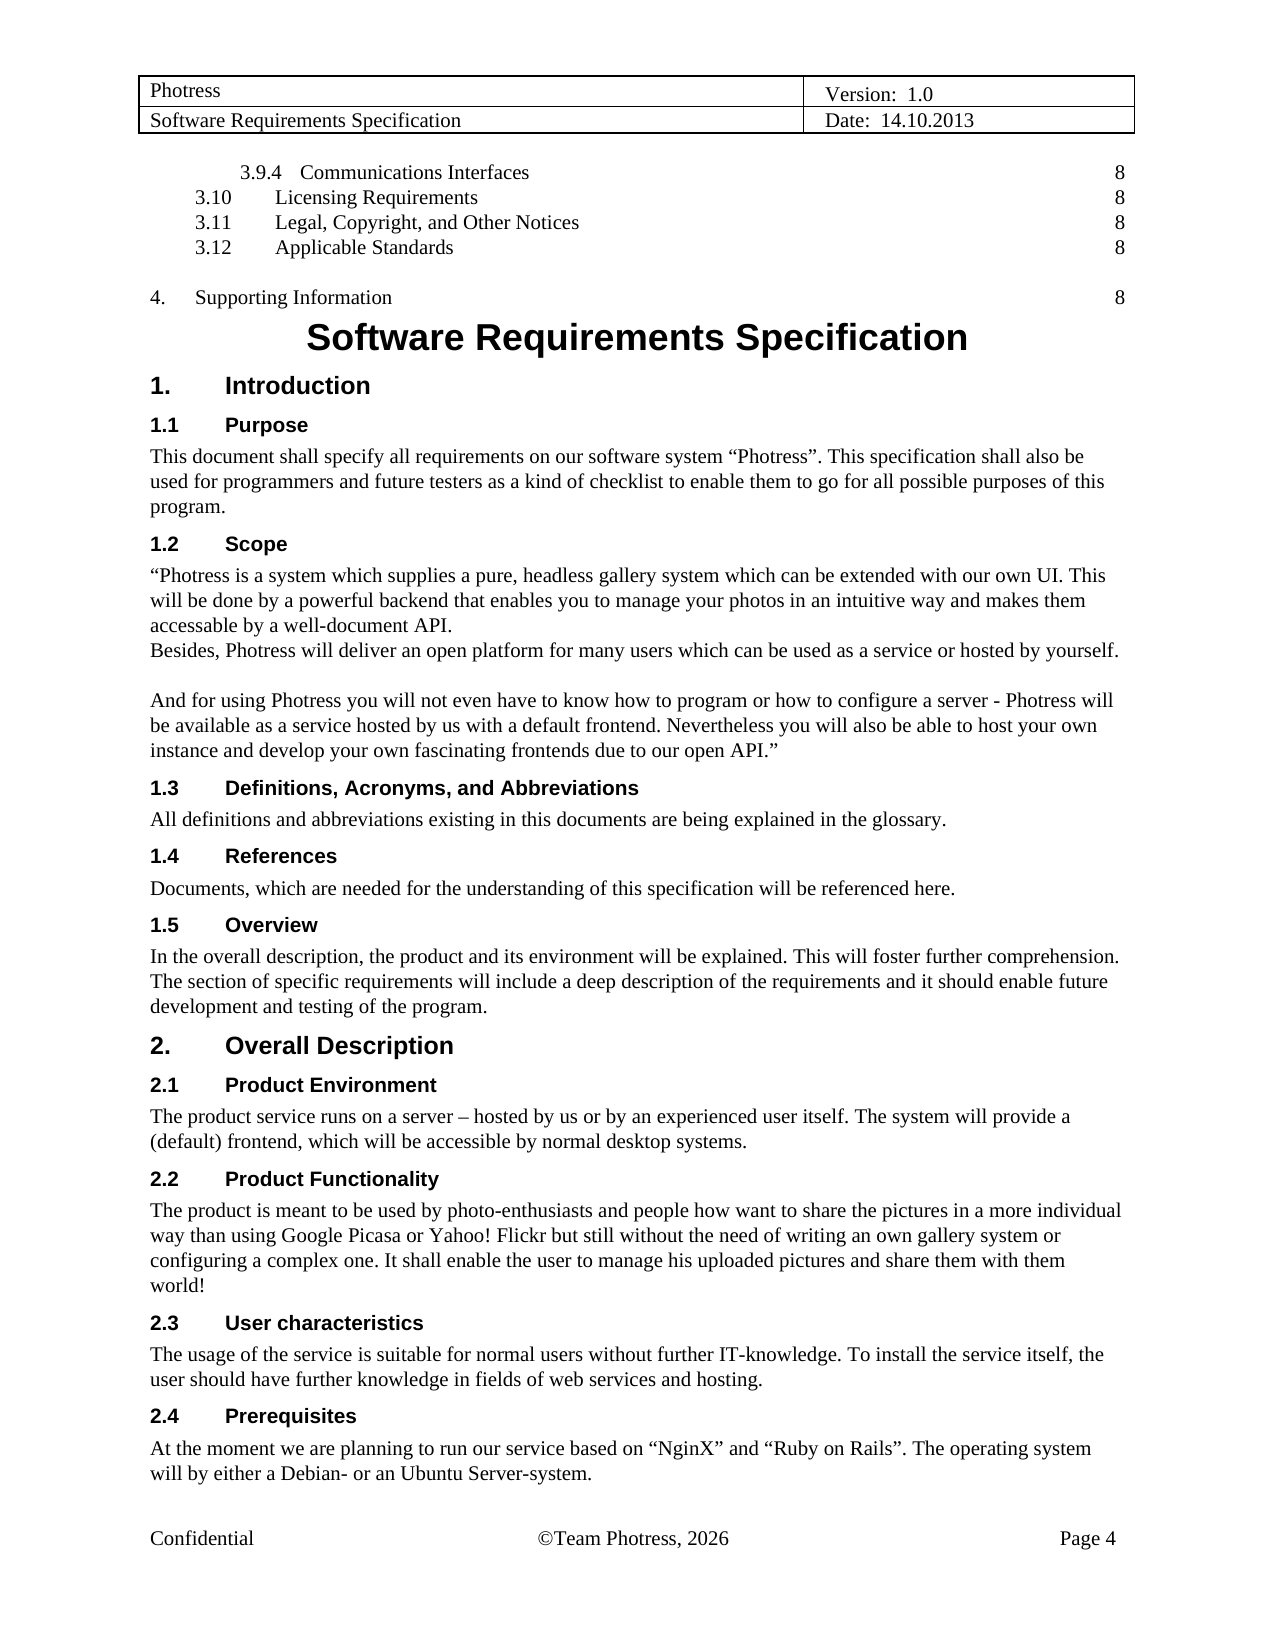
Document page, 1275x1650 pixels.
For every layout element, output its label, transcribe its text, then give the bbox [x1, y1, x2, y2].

text At the moment we are planning to run our service based on “NginX” and “Ruby on Rails”. The operating system will by either a Debian- or an Ubuntu Server-system. [150, 1434, 1125, 1484]
text 3.10 Licensing Requirements 8 [195, 184, 1050, 209]
subtitle Scope [150, 531, 1125, 556]
subtitle Product Functionality [150, 1166, 1125, 1191]
subtitle Prerequisites [150, 1403, 1125, 1428]
text Besides, Photress will deliver an open platform for many users which can be used as a service or hosted by yourself. [150, 637, 1125, 662]
text The product service runs on a server – hosted by us or by an experienced user itself. The system will provide a (default) frontend, which will be accessible by normal desktop systems. [150, 1103, 1125, 1153]
text 3.11 Legal, Copyright, and Other Notices 8 [195, 209, 1050, 234]
text The product is meant to be used by photo-enthusiasts and people how want to share the pictures in a more individual way than using Google Picasa or Yahoo! Flickr but still without the need of writing an own gallery system or configuring a complex one. It shall enable the user to manage his uploaded pictures and share them with them world! [150, 1197, 1125, 1297]
text 3.12 Applicable Standards 8 [195, 234, 1050, 259]
subtitle Overall Description [150, 1031, 1125, 1059]
title Software Requirements Specification [150, 315, 1125, 358]
text This document shall specify all requirements on our software system “Photress”. This specification shall also be used for programmers and future testers as a kind of checklist to enable them to go for all possible purposes of this program. [150, 443, 1125, 518]
subtitle User characteristics [150, 1309, 1125, 1334]
text Documents, which are needed for the understanding of this specification will be referenced here. [150, 874, 1125, 899]
subtitle Definitions, Acronyms, and Abbreviations [150, 774, 1125, 799]
text The usage of the service is suitable for normal users without further IT-knowledge. To install the service itself, the user should have further knowledge in fields of web services and hosting. [150, 1341, 1125, 1391]
text 4. Supporting Information 8 [150, 284, 1050, 309]
text The section of specific requirements will include a deep description of the requirements and it should enable future development and testing of the program. [150, 968, 1125, 1018]
subtitle Overview [150, 912, 1125, 937]
text All definitions and abbreviations existing in this documents are being explained in the glossary. [150, 806, 1125, 831]
subtitle Purpose [150, 412, 1125, 437]
text 3.9.4 Communications Interfaces 8 [240, 159, 1125, 184]
subtitle References [150, 843, 1125, 868]
text And for using Photress you will not even have to know how to program or how to configure a server - Photress will be available as a service hosted by us with a default frontend. Nevertheless you will also be able to host your own instance and develop your own fascinating frontends due to our open API.” [150, 687, 1125, 762]
text “Photress is a system which supplies a pure, headless gallery system which can be extended with our own UI. This will be done by a powerful backend that enables you to manage your photos in an intuitive way and makes them accessable by a well-document API. [150, 562, 1125, 637]
text In the overall description, the product and its environment will be explained. This will foster further comprehension. [150, 943, 1125, 968]
subtitle Introduction [150, 371, 1125, 399]
subtitle Product Environment [150, 1072, 1125, 1097]
